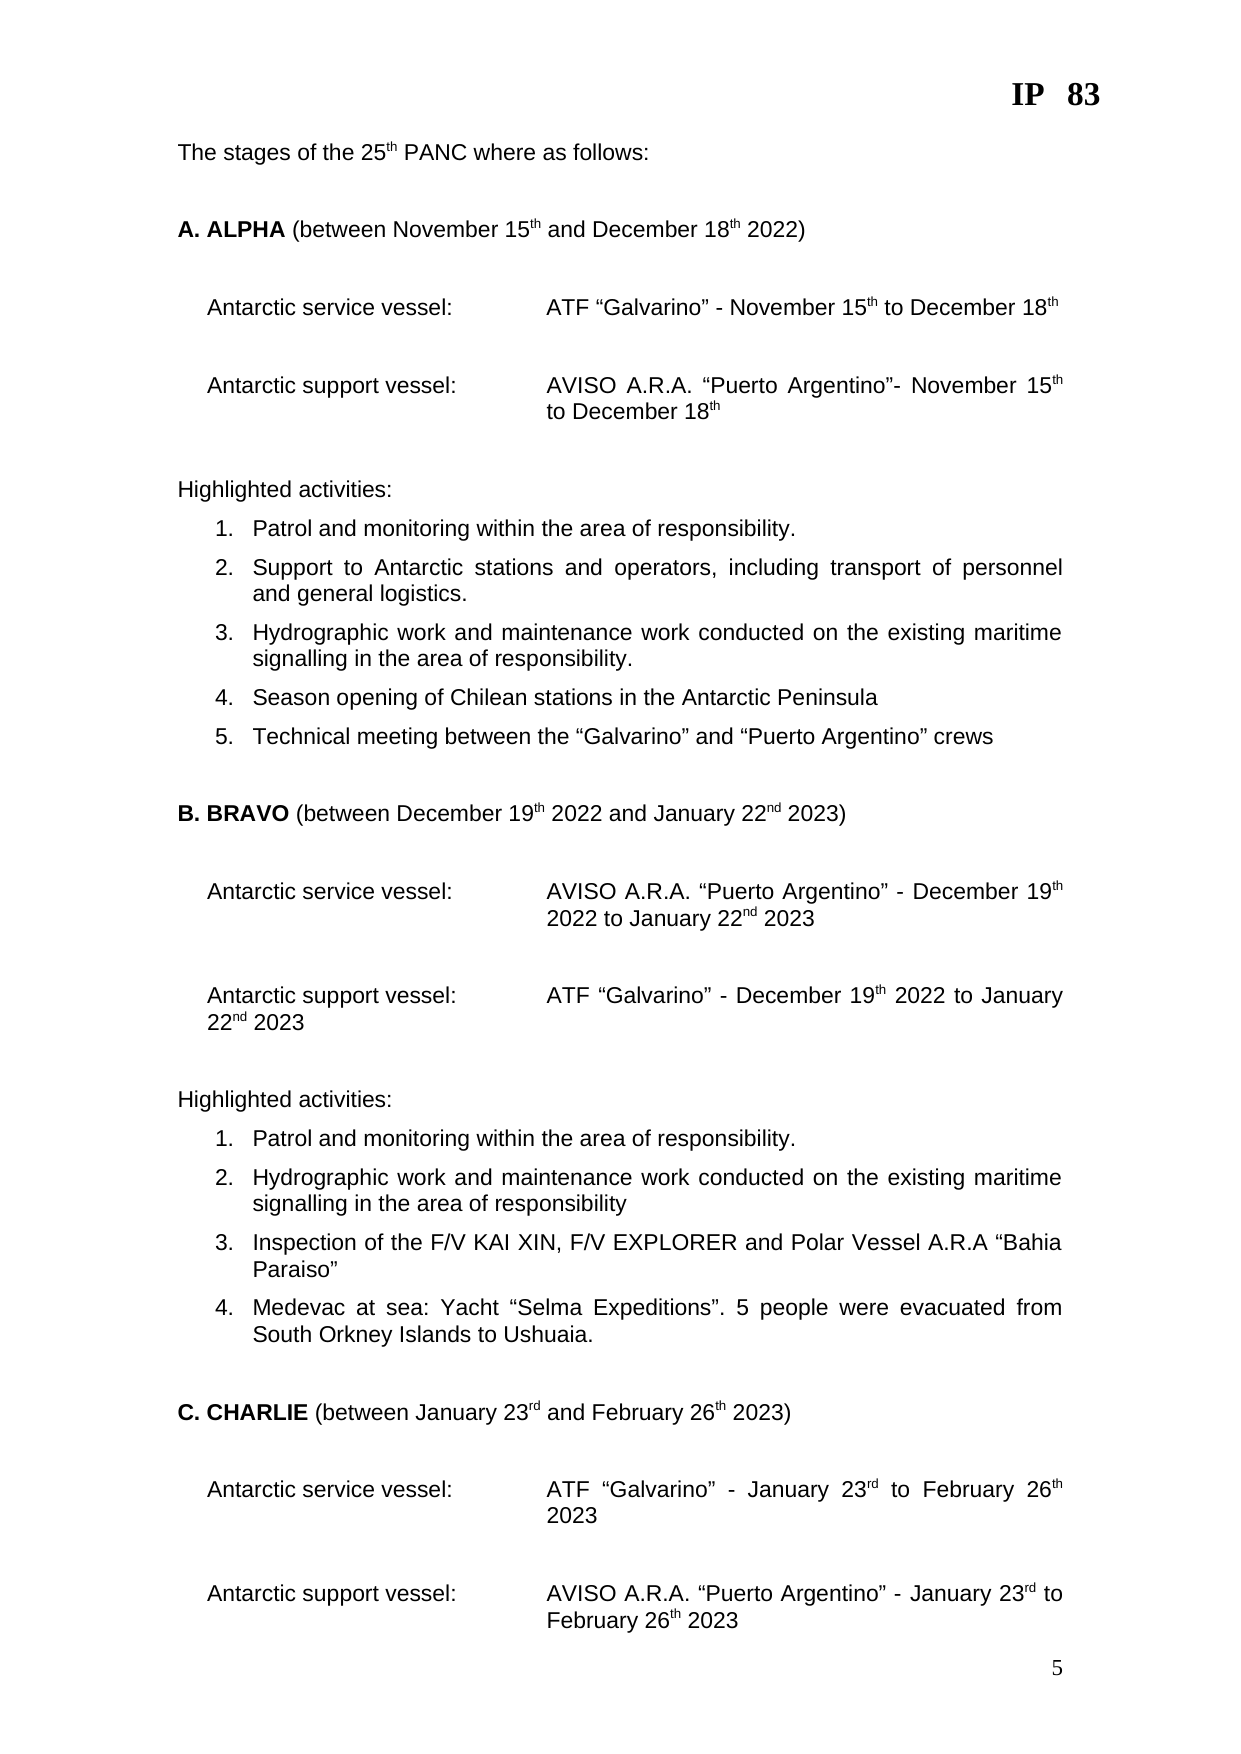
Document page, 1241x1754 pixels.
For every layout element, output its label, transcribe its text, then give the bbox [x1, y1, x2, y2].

list Hydrographic work and maintenance work conducted on the existing maritime signalling in the area of responsibility. [215, 619, 1063, 671]
list Patrol and monitoring within the area of responsibility. [215, 1125, 1063, 1151]
text Highlighted activities: [177, 1086, 1063, 1113]
list Medevac at sea: Yacht “Selma Expeditions”. 5 people were evacuated from South Orkney Islands to Ushuaia. [215, 1294, 1063, 1347]
text C. CHARLIE (between January 23rd and February 26th 2023) [177, 1398, 1063, 1425]
text A. ALPHA (between November 15th and December 18th 2022) [177, 216, 1063, 243]
list Technical meeting between the “Galvarino” and “Puerto Argentino” crews [215, 723, 1063, 749]
text B. BRAVO (between December 19th 2022 and January 22nd 2023) [177, 800, 1063, 827]
text Antarctic support vessel: ATF “Galvarino” - December 19th 2022 to January 22nd 2023 [207, 982, 1063, 1035]
list Hydrographic work and maintenance work conducted on the existing maritime signalling in the area of responsibility [215, 1164, 1063, 1217]
text Antarctic support vessel: AVISO A.R.A. “Puerto Argentino”- November 15th to December 18th [207, 372, 1063, 424]
text Antarctic support vessel: AVISO A.R.A. “Puerto Argentino” - January 23rd to February 26th 2023 [207, 1580, 1063, 1633]
text The stages of the 25th PANC where as follows: [177, 138, 1063, 165]
text Antarctic service vessel: ATF “Galvarino” - January 23rd to February 26th 2023 [207, 1476, 1063, 1529]
list Inspection of the F/V KAI XIN, F/V EXPLORER and Polar Vessel A.R.A “Bahia Paraiso” [215, 1229, 1063, 1282]
list Season opening of Chilean stations in the Antarctic Peninsula [215, 684, 1063, 710]
text Antarctic service vessel: ATF “Galvarino” - November 15th to December 18th [207, 294, 1063, 320]
text Antarctic service vessel: AVISO A.R.A. “Puerto Argentino” - December 19th 2022 to January 22nd 2023 [207, 878, 1063, 931]
list Patrol and monitoring within the area of responsibility. [215, 514, 1063, 541]
list Support to Antarctic stations and operators, including transport of personnel and general logistics. [215, 553, 1063, 606]
text Highlighted activities: [177, 476, 1063, 502]
